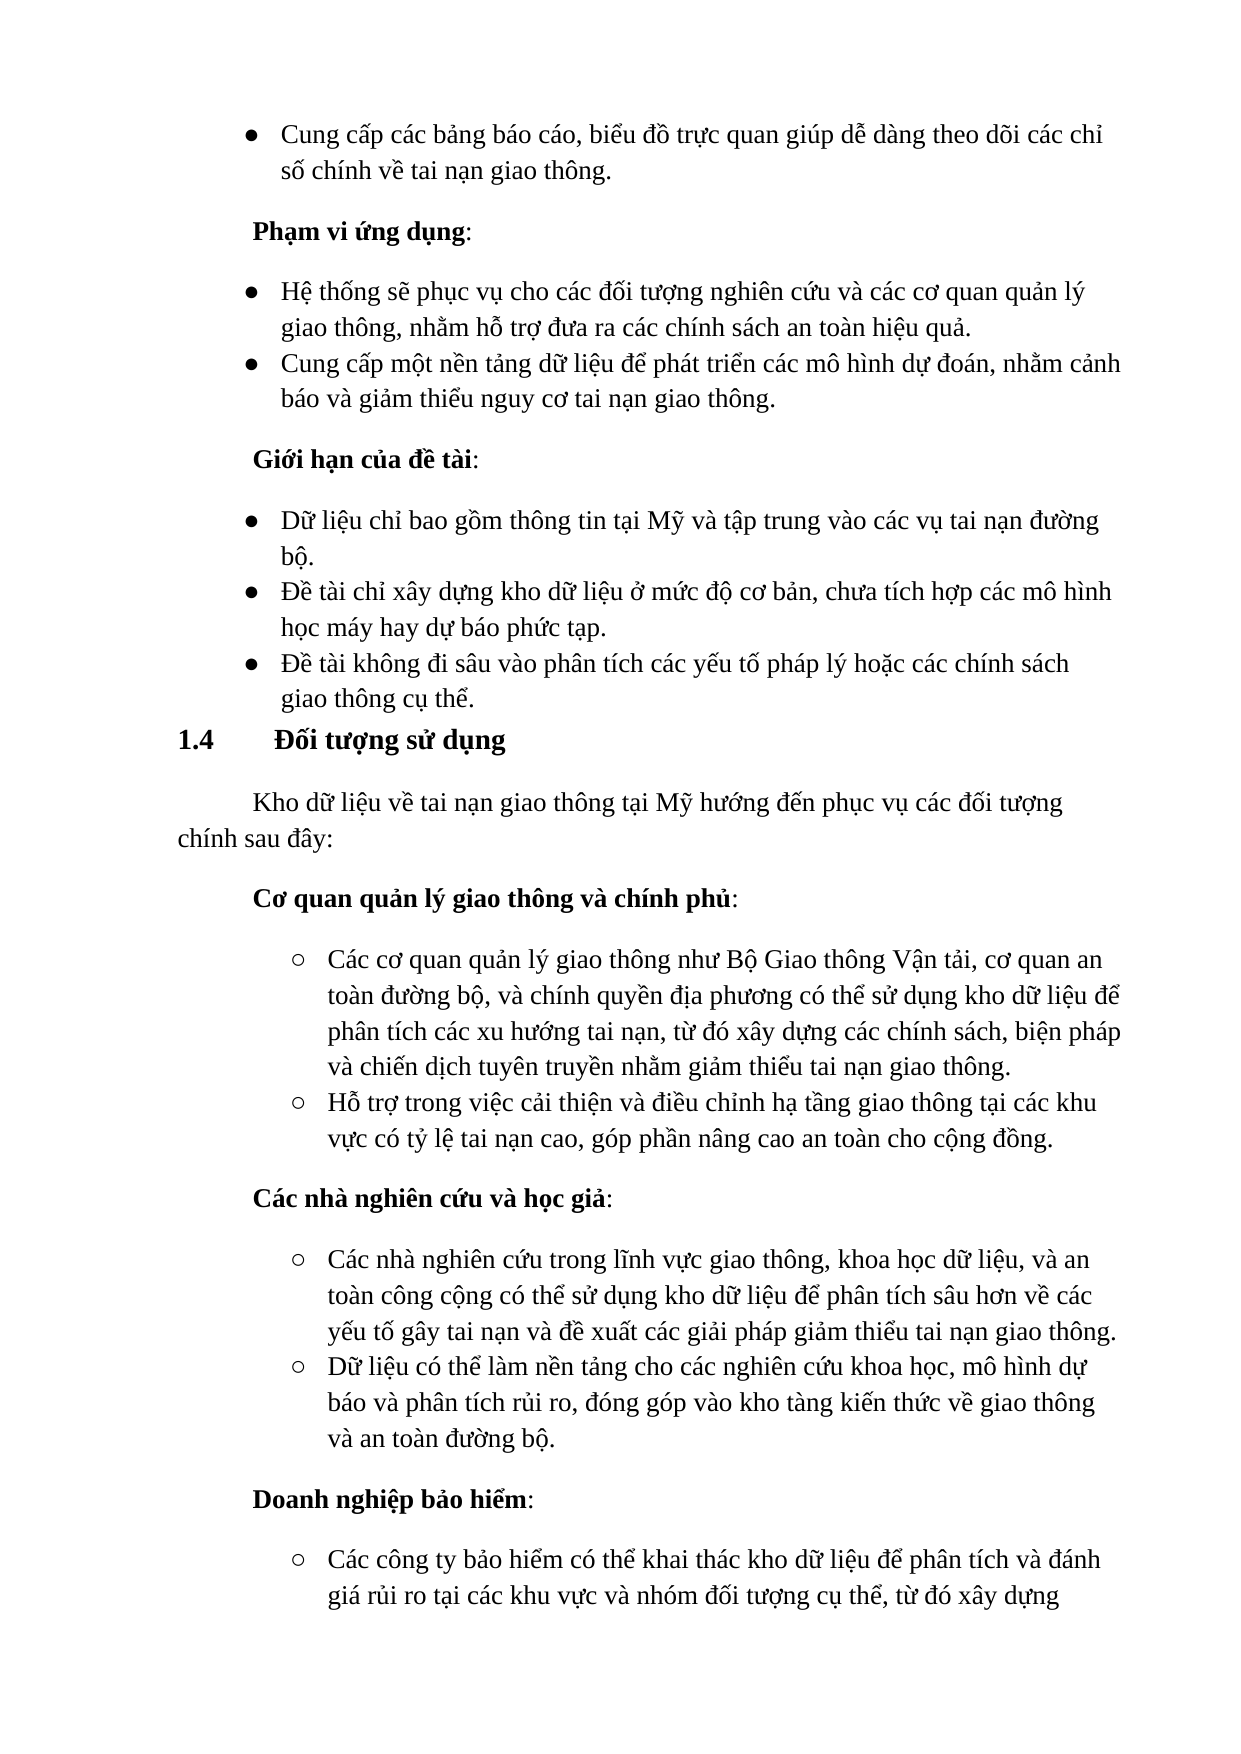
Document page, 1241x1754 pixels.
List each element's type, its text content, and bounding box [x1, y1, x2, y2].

list Hệ thống sẽ phục vụ cho các đối tượng nghiên cứu và các cơ quan quản lý giao thông, nhằm hỗ trợ đưa ra các chính sách an toàn hiệu quả. [243, 275, 1122, 342]
text Cơ quan quản lý giao thông và chính phủ: [177, 882, 1122, 914]
list Cung cấp một nền tảng dữ liệu để phát triển các mô hình dự đoán, nhằm cảnh báo và giảm thiểu nguy cơ tai nạn giao thông. [243, 347, 1122, 414]
list Dữ liệu chỉ bao gồm thông tin tại Mỹ và tập trung vào các vụ tai nạn đường bộ. [243, 504, 1122, 571]
list Cung cấp các bảng báo cáo, biểu đồ trực quan giúp dễ dàng theo dõi các chỉ số chính về tai nạn giao thông. [243, 118, 1122, 185]
list Hỗ trợ trong việc cải thiện và điều chỉnh hạ tầng giao thông tại các khu vực có tỷ lệ tai nạn cao, góp phần nâng cao an toàn cho cộng đồng. [290, 1086, 1122, 1153]
list Đề tài chỉ xây dựng kho dữ liệu ở mức độ cơ bản, chưa tích hợp các mô hình học máy hay dự báo phức tạp. [243, 575, 1122, 642]
list Dữ liệu có thể làm nền tảng cho các nghiên cứu khoa học, mô hình dự báo và phân tích rủi ro, đóng góp vào kho tàng kiến thức về giao thông và an toàn đường bộ. [290, 1351, 1122, 1453]
list Đề tài không đi sâu vào phân tích các yếu tố pháp lý hoặc các chính sách giao thông cụ thể. [243, 647, 1122, 714]
list Các nhà nghiên cứu trong lĩnh vực giao thông, khoa học dữ liệu, và an toàn công cộng có thể sử dụng kho dữ liệu để phân tích sâu hơn về các yếu tố gây tai nạn và đề xuất các giải pháp giảm thiểu tai nạn giao thông. [290, 1243, 1122, 1346]
text Phạm vi ứng dụng: [177, 214, 1122, 246]
text Các nhà nghiên cứu và học giả: [177, 1183, 1122, 1214]
text Doanh nghiệp bảo hiểm: [177, 1483, 1122, 1514]
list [290, 1543, 1122, 1610]
text Giới hạn của đề tài: [177, 443, 1122, 474]
subtitle Đối tượng sử dụng [177, 722, 1122, 756]
text Kho dữ liệu về tai nạn giao thông tại Mỹ hướng đến phục vụ các đối tượng chính sau đây: [177, 786, 1122, 853]
list Các cơ quan quản lý giao thông như Bộ Giao thông Vận tải, cơ quan an toàn đường bộ, và chính quyền địa phương có thể sử dụng kho dữ liệu để phân tích các xu hướng tai nạn, từ đó xây dựng các chính sách, biện pháp và chiến dịch tuyên truyền nhằm giảm thiểu tai nạn giao thông. [290, 943, 1122, 1082]
